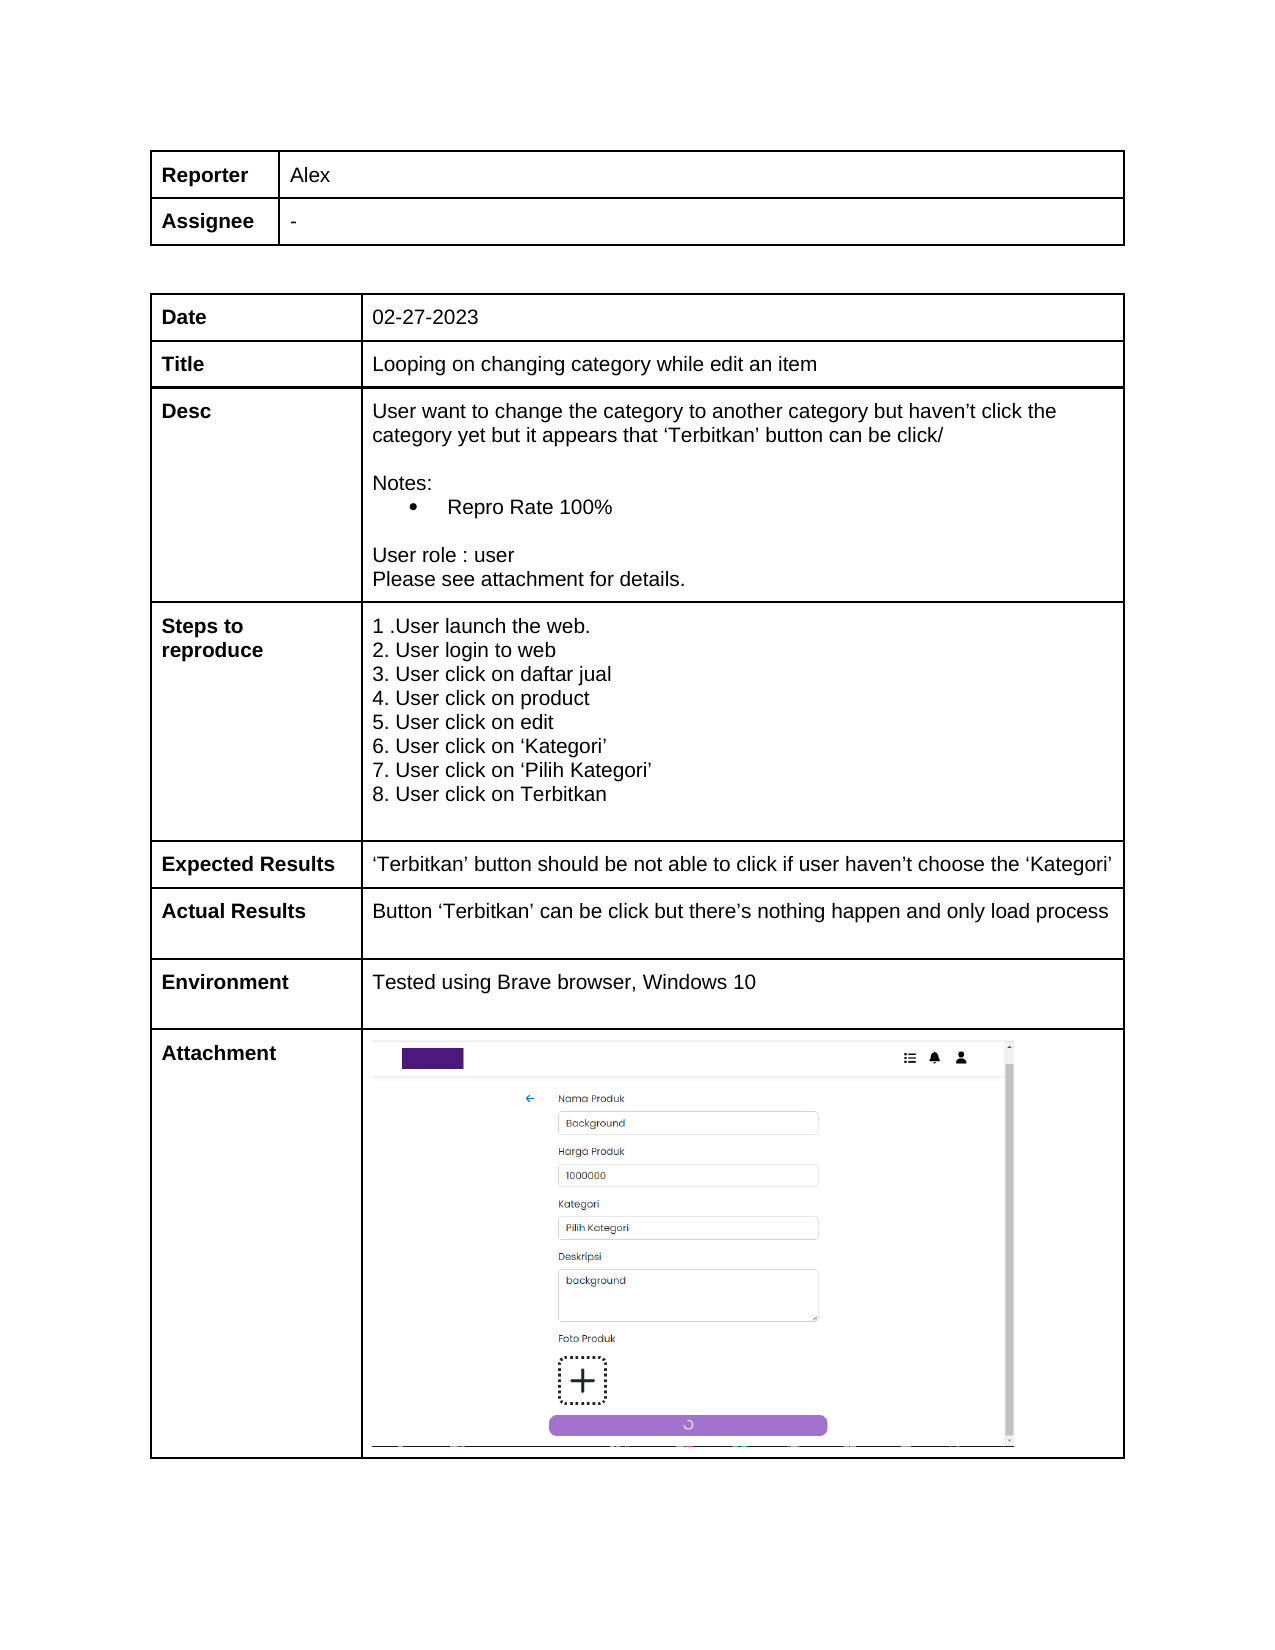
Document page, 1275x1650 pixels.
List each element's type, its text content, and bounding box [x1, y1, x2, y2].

table_cell Button ‘Terbitkan’ can be click but there’s nothing happen and only load process [363, 889, 1123, 957]
table_cell Desc [152, 389, 361, 601]
table_cell Steps to reproduce [152, 603, 361, 840]
table_cell Title [152, 342, 361, 386]
picture [372, 1040, 1015, 1447]
table_cell - [280, 199, 1123, 244]
table_cell [363, 1030, 1123, 1457]
table_cell 1 .User launch the web. 2. User login to web 3. User click on daftar jual 4. User click on product 5. User click on edit 6. User click on ‘Kategori’ 7. User click on ‘Pilih Kategori’ 8. User click on Terbitkan [363, 603, 1123, 840]
table_cell Assignee [152, 199, 278, 244]
table_cell Looping on changing category while edit an item [363, 342, 1123, 386]
table_cell Attachment [152, 1030, 361, 1457]
table_cell Tested using Brave browser, Windows 10 [363, 960, 1123, 1028]
table_cell User want to change the category to another category but haven’t click the category yet but it appears that ‘Terbitkan’ button can be click/ Notes: Repro Rate 100% User role : user Please see attachment for details. [363, 389, 1123, 601]
table_cell ‘Terbitkan’ button should be not able to click if user haven’t choose the ‘Kategori’ [363, 842, 1123, 887]
table_header 02-27-2023 [363, 295, 1123, 339]
table_cell Environment [152, 960, 361, 1028]
table_cell Alex [280, 152, 1123, 197]
table_cell Actual Results [152, 889, 361, 957]
table_header Date [152, 295, 361, 339]
table_cell Reporter [152, 152, 278, 197]
table_cell Expected Results [152, 842, 361, 887]
